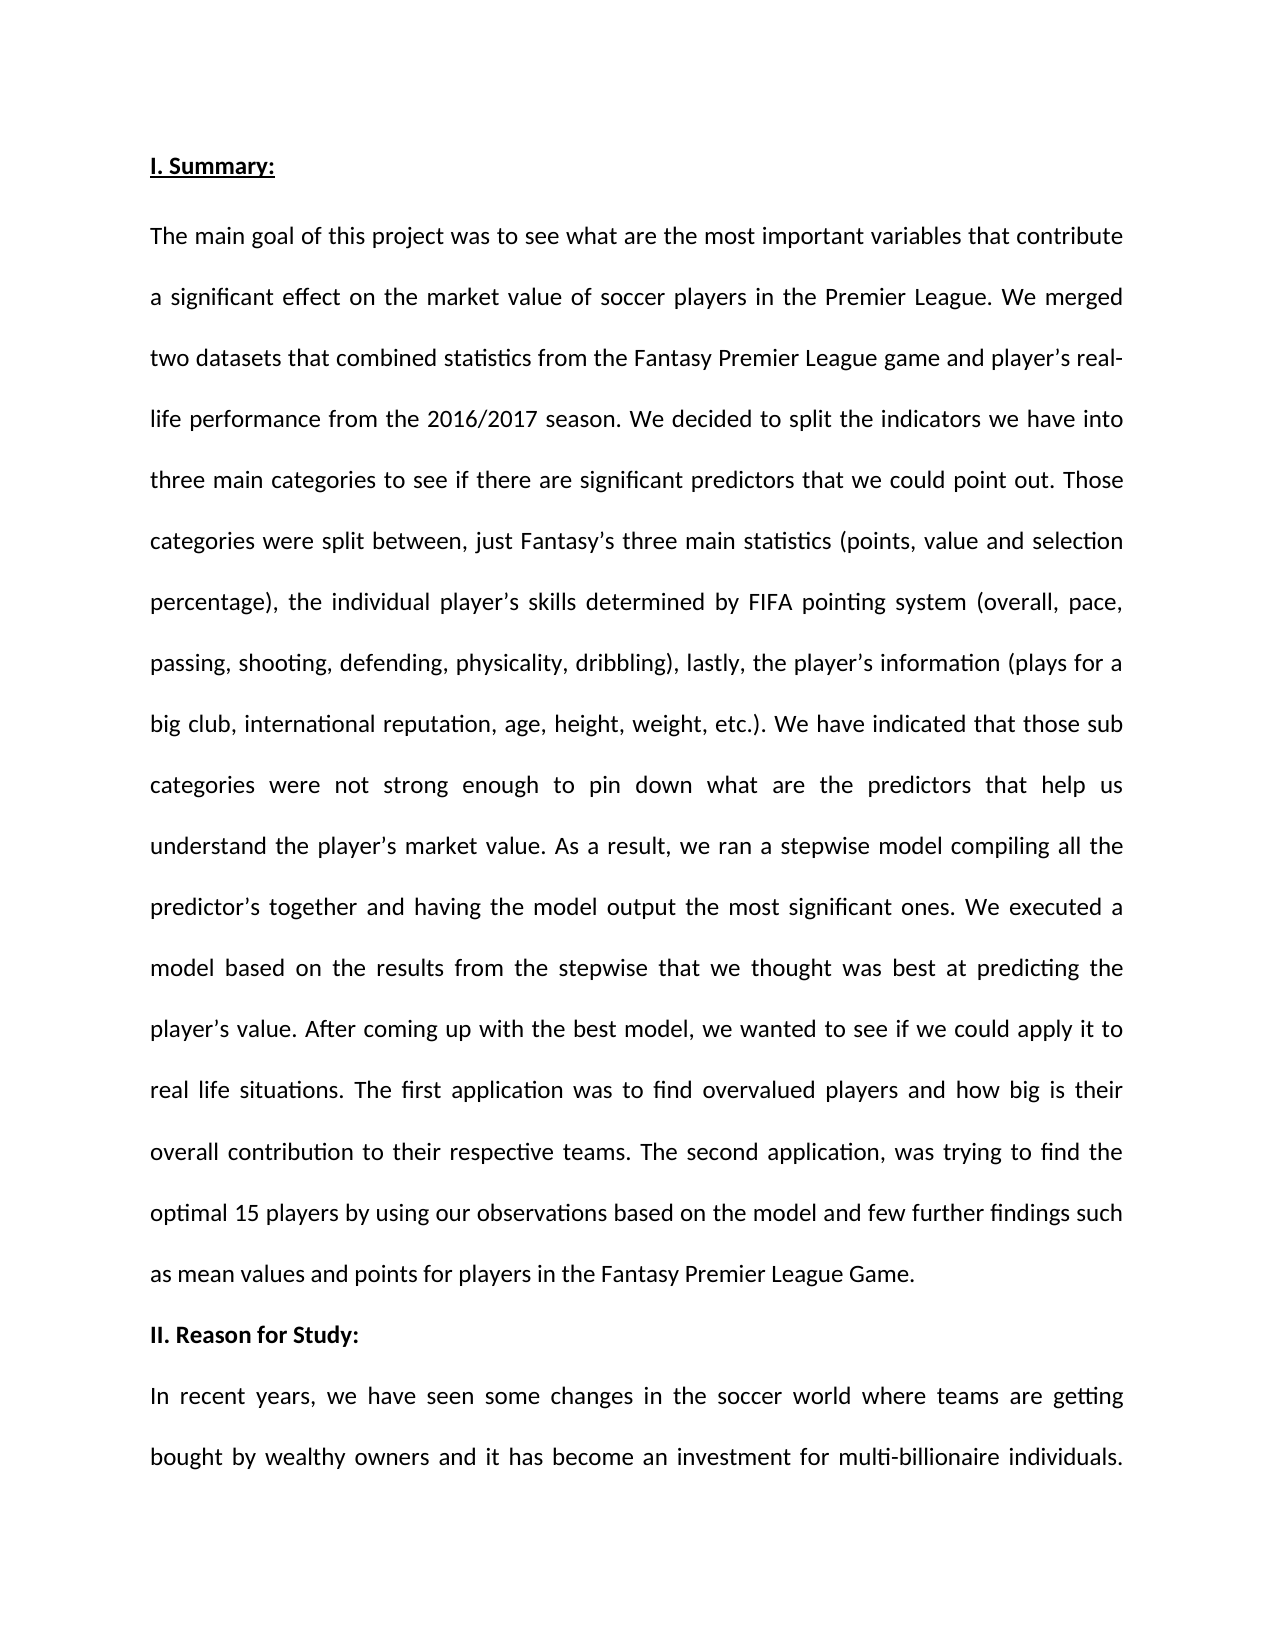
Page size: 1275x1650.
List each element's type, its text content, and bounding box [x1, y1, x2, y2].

text I. Summary: [150, 150, 1125, 181]
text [150, 1380, 1125, 1471]
text II. Reason for Study: [150, 1319, 1125, 1349]
text The main goal of this project was to see what are the most important variables that contribute a significant effect on the market value of soccer players in the Premier League. We merged two datasets that combined statistics from the Fantasy Premier League game and player’s real-life performance from the 2016/2017 season. We decided to split the indicators we have into three main categories to see if there are significant predictors that we could point out. Those categories were split between, just Fantasy’s three main statistics (points, value and selection percentage), the individual player’s skills determined by FIFA pointing system (overall, pace, passing, shooting, defending, physicality, dribbling), lastly, the player’s information (plays for a big club, international reputation, age, height, weight, etc.). We have indicated that those sub categories were not strong enough to pin down what are the predictors that help us understand the player’s market value. As a result, we ran a stepwise model compiling all the predictor’s together and having the model output the most significant ones. We executed a model based on the results from the stepwise that we thought was best at predicting the player’s value. After coming up with the best model, we wanted to see if we could apply it to real life situations. The first application was to find overvalued players and how big is their overall contribution to their respective teams. The second application, was trying to find the optimal 15 players by using our observations based on the model and few further findings such as mean values and points for players in the Fantasy Premier League Game. [150, 220, 1125, 1288]
